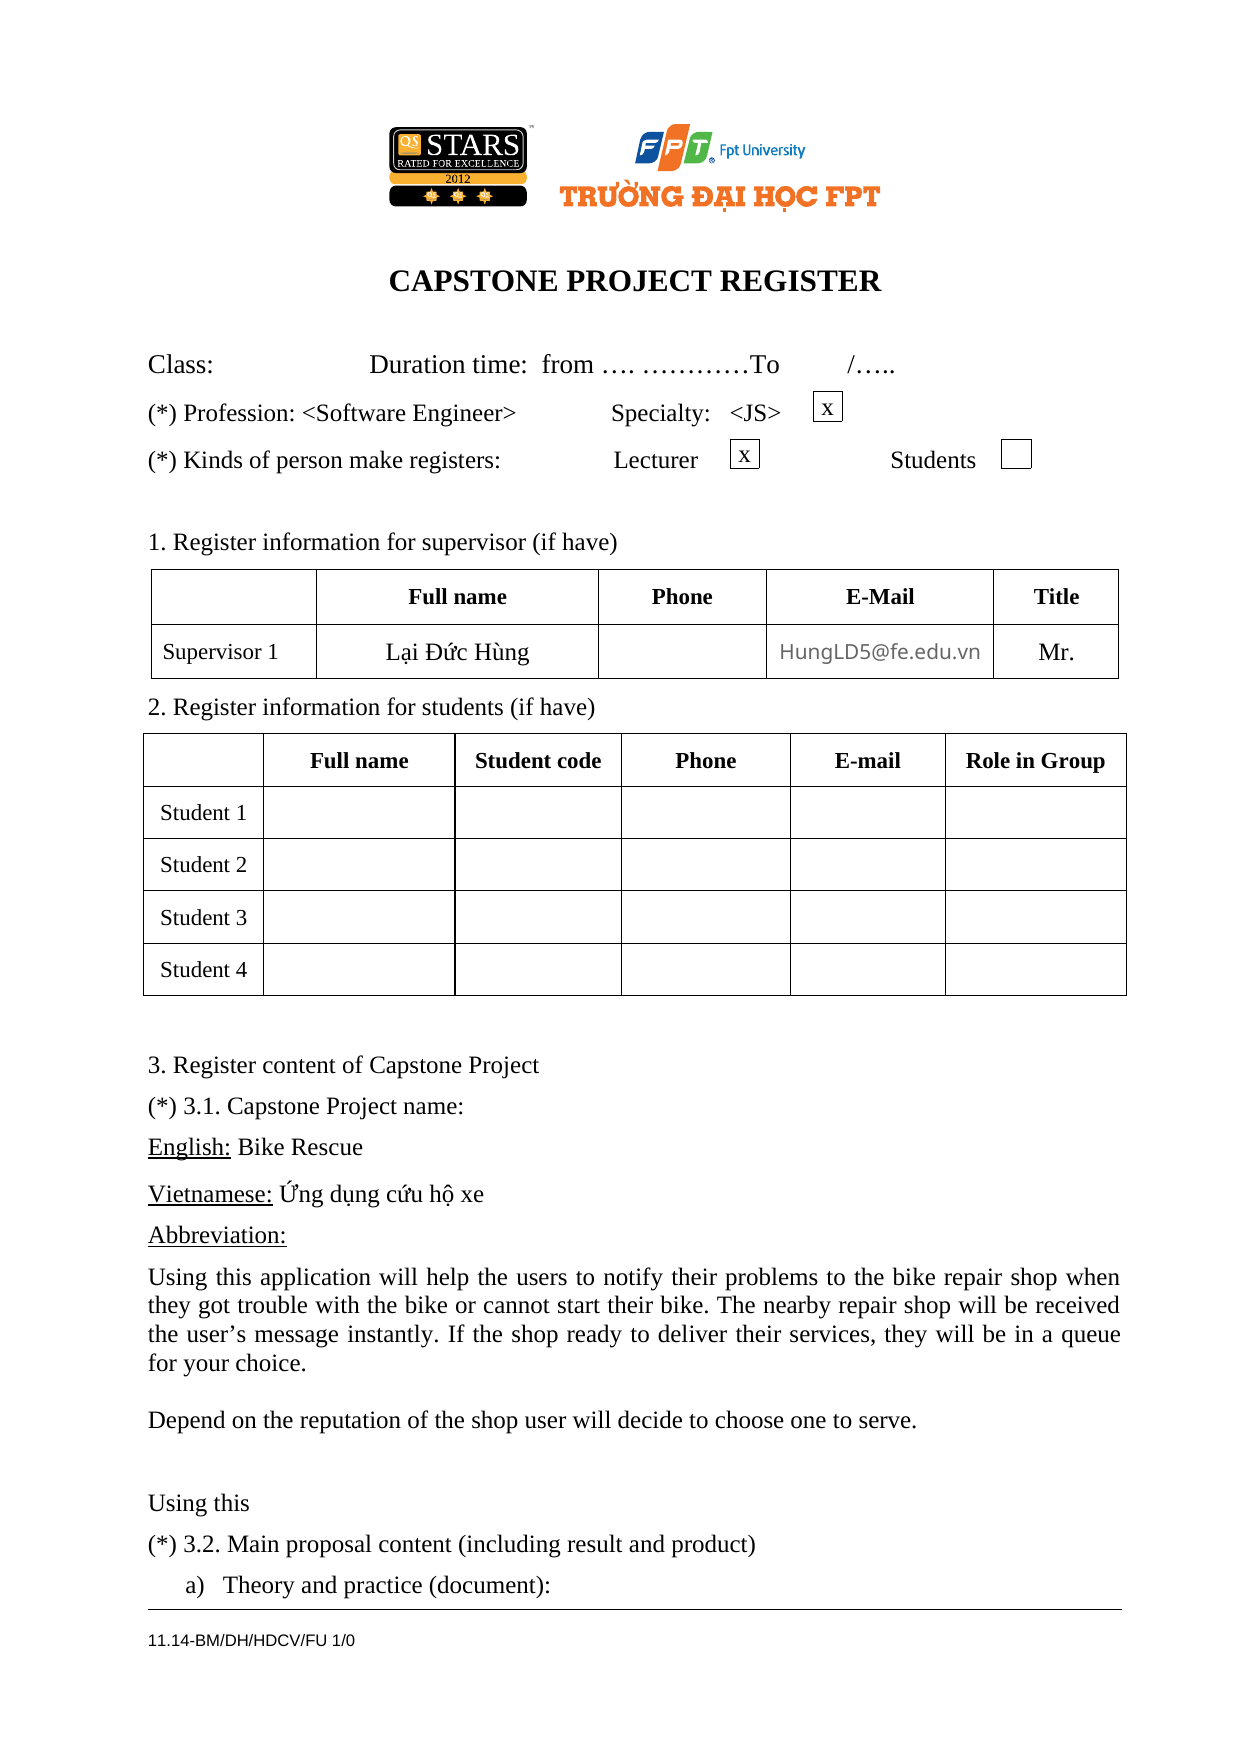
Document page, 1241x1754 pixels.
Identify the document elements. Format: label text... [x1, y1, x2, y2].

table_header Phone [622, 734, 790, 786]
table_cell [946, 839, 1126, 890]
table_cell [622, 944, 790, 995]
text Vietnamese: Ứng dụng cứu hộ xe [148, 1179, 1122, 1208]
text CAPSTONE PROJECT REGISTER [148, 262, 1122, 298]
table_cell Lại Đức Hùng [317, 625, 598, 678]
text English: Bike Rescue [148, 1132, 1122, 1161]
table_cell [622, 891, 790, 943]
table_header Full name [317, 570, 598, 623]
table_cell [622, 787, 790, 838]
text (*) Kinds of person make registers: Lecturer Students [148, 439, 1122, 474]
table_cell [791, 787, 945, 838]
list Theory and practice (document): [185, 1571, 1122, 1599]
text 3. Register content of Capstone Project [148, 1050, 1122, 1079]
table_cell [791, 944, 945, 995]
text Depend on the reputation of the shop user will decide to choose one to serve. [148, 1406, 1122, 1434]
table_header [144, 734, 263, 786]
table_cell [264, 839, 454, 890]
text Using this [148, 1488, 1122, 1517]
table_cell [264, 891, 454, 943]
table_cell [264, 944, 454, 995]
table_cell [791, 891, 945, 943]
text (*) Profession: <Software Engineer> Specialty: <JS> [148, 391, 1122, 426]
text (*) 3.2. Main proposal content (including result and product) [148, 1529, 1122, 1558]
table_header Phone [599, 570, 766, 623]
text Using this application will help the users to notify their problems to the bike repair shop when they got trouble with the bike or cannot start their bike. The nearby repair shop will be received the user’s message instantly. If the shop ready to deliver their services, they will be in a queue for your choice. [148, 1262, 1122, 1377]
table_cell [946, 891, 1126, 943]
table_cell Student 4 [144, 944, 263, 995]
text (*) 3.1. Capstone Project name: [148, 1091, 1122, 1120]
table_cell [456, 944, 621, 995]
table_cell Mr. [994, 625, 1118, 678]
table_cell [456, 839, 621, 890]
text 2. Register information for students (if have) [148, 692, 1122, 721]
table_header E-Mail [767, 570, 993, 623]
table_cell [264, 787, 454, 838]
table_cell HungLD5@fe.edu.vn [767, 625, 993, 678]
table_cell Student 3 [144, 891, 263, 943]
table_header Full name [264, 734, 454, 786]
table_cell Supervisor 1 [152, 625, 316, 678]
table_cell [791, 839, 945, 890]
table_cell Student 1 [144, 787, 263, 838]
table_cell [622, 839, 790, 890]
table_cell [456, 787, 621, 838]
table_header Role in Group [946, 734, 1126, 786]
text Class: Duration time: from …. …………To /….. [148, 348, 1122, 379]
text 1. Register information for supervisor (if have) [148, 527, 1122, 556]
table_cell Student 2 [144, 839, 263, 890]
table_cell [456, 891, 621, 943]
table_header E-mail [791, 734, 945, 786]
table_cell [946, 944, 1126, 995]
text Abbreviation: [148, 1221, 1122, 1249]
table_cell [599, 625, 766, 678]
table_header Student code [456, 734, 621, 786]
table_header Title [994, 570, 1118, 623]
table_header [152, 570, 316, 623]
table_cell [946, 787, 1126, 838]
